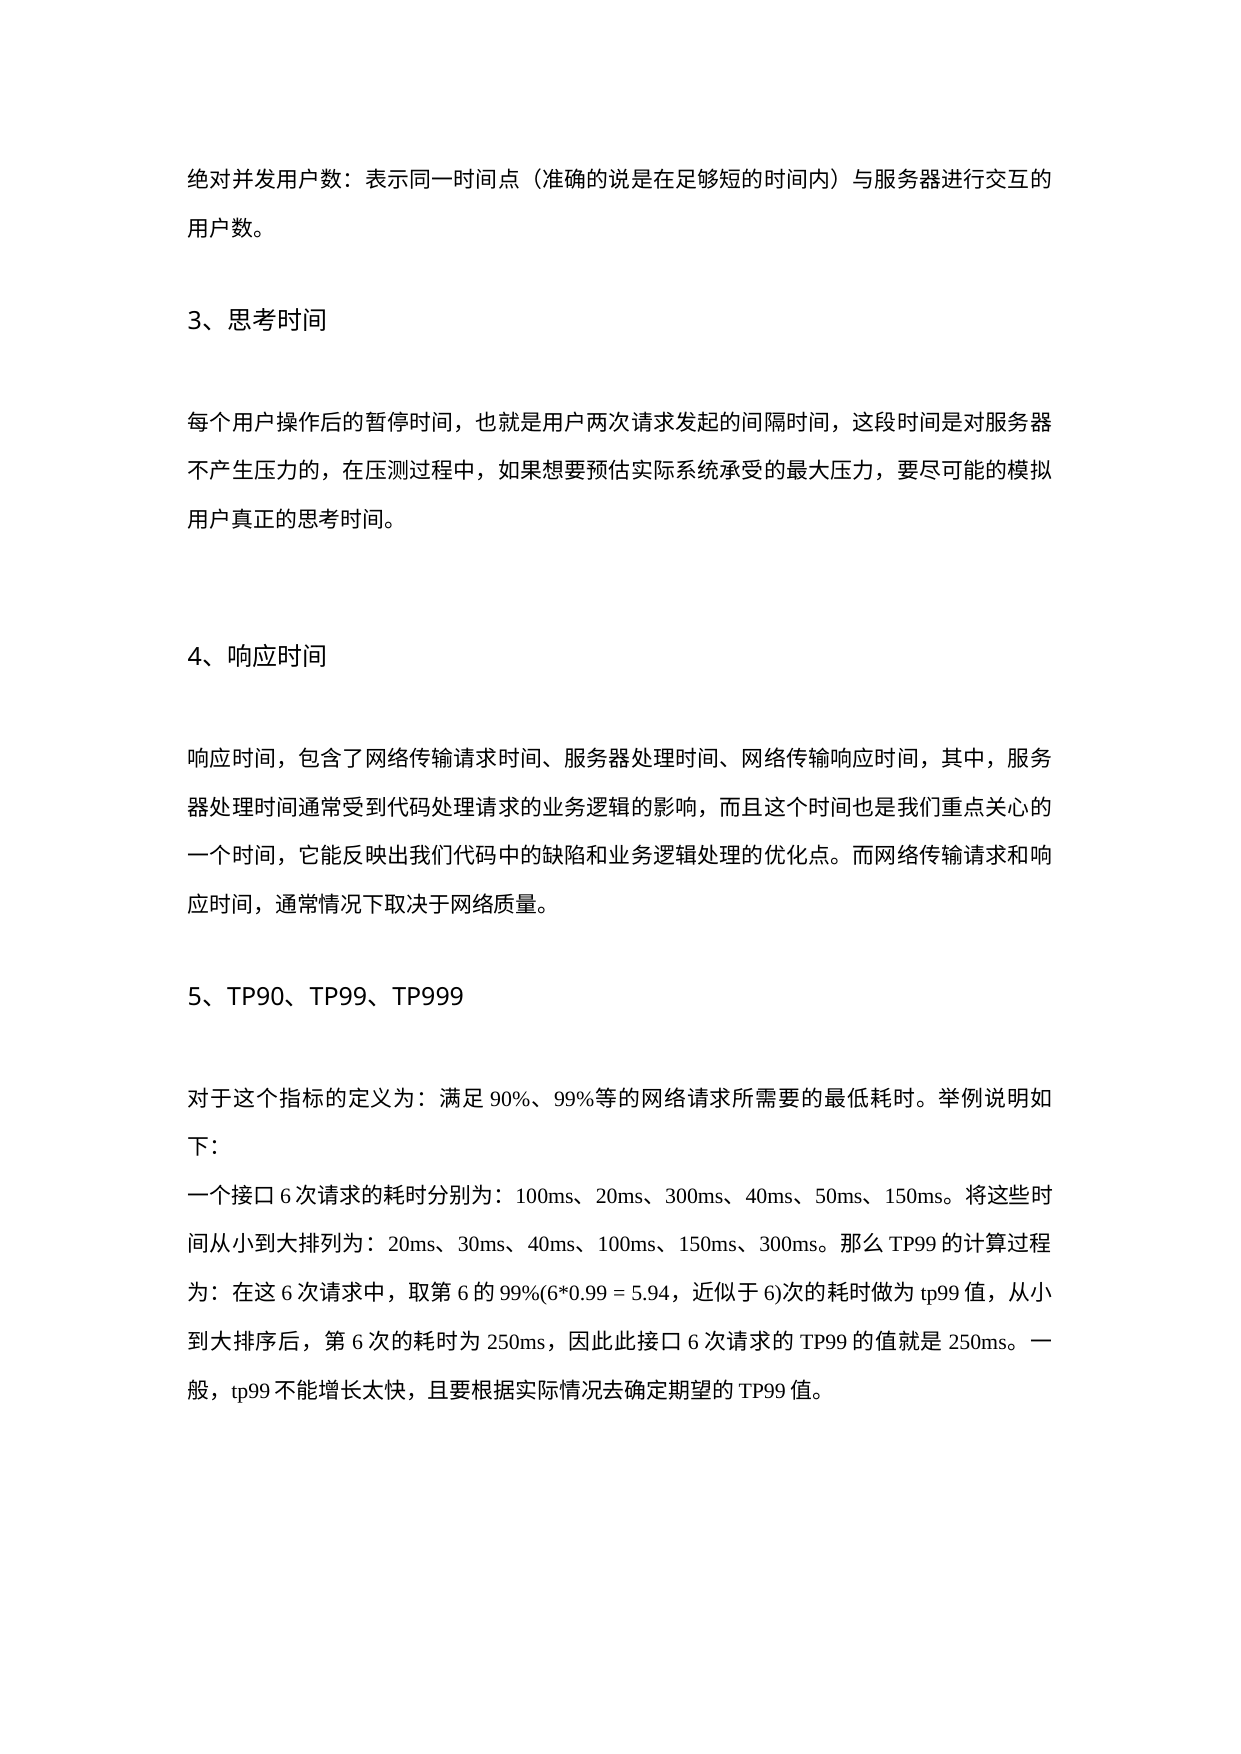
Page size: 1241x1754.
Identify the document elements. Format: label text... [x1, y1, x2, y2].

text 每个用户操作后的暂停时间，也就是用户两次请求发起的间隔时间，这段时间是对服务器不产生压力的，在压测过程中，如果想要预估实际系统承受的最大压力，要尽可能的模拟用户真正的思考时间。 [187, 404, 1053, 534]
text 响应时间，包含了网络传输请求时间、服务器处理时间、网络传输响应时间，其中，服务器处理时间通常受到代码处理请求的业务逻辑的影响，而且这个时间也是我们重点关心的一个时间，它能反映出我们代码中的缺陷和业务逻辑处理的优化点。而网络传输请求和响应时间，通常情况下取决于网络质量。 [187, 740, 1053, 919]
subtitle 5、TP90、TP99、TP999 [187, 962, 1053, 1027]
text 绝对并发用户数：表示同一时间点（准确的说是在足够短的时间内）与服务器进行交互的用户数。 [187, 162, 1053, 243]
text 对于这个指标的定义为：满足90%、99%等的网络请求所需要的最低耗时。举例说明如下： [187, 1080, 1053, 1161]
text 一个接口6次请求的耗时分别为：100ms、20ms、300ms、40ms、50ms、150ms。将这些时间从小到大排列为：20ms、30ms、40ms、100ms、150ms、300ms。那么TP99的计算过程为：在这6次请求中，取第6的99%(6*0.99 = 5.94，近似于6)次的耗时做为tp99值，从小到大排序后，第6次的耗时为250ms，因此此接口6次请求的TP99的值就是250ms。一般，tp99不能增长太快，且要根据实际情况去确定期望的TP99值。 [187, 1177, 1053, 1405]
subtitle 4、响应时间 [187, 622, 1053, 687]
subtitle 3、思考时间 [187, 286, 1053, 351]
